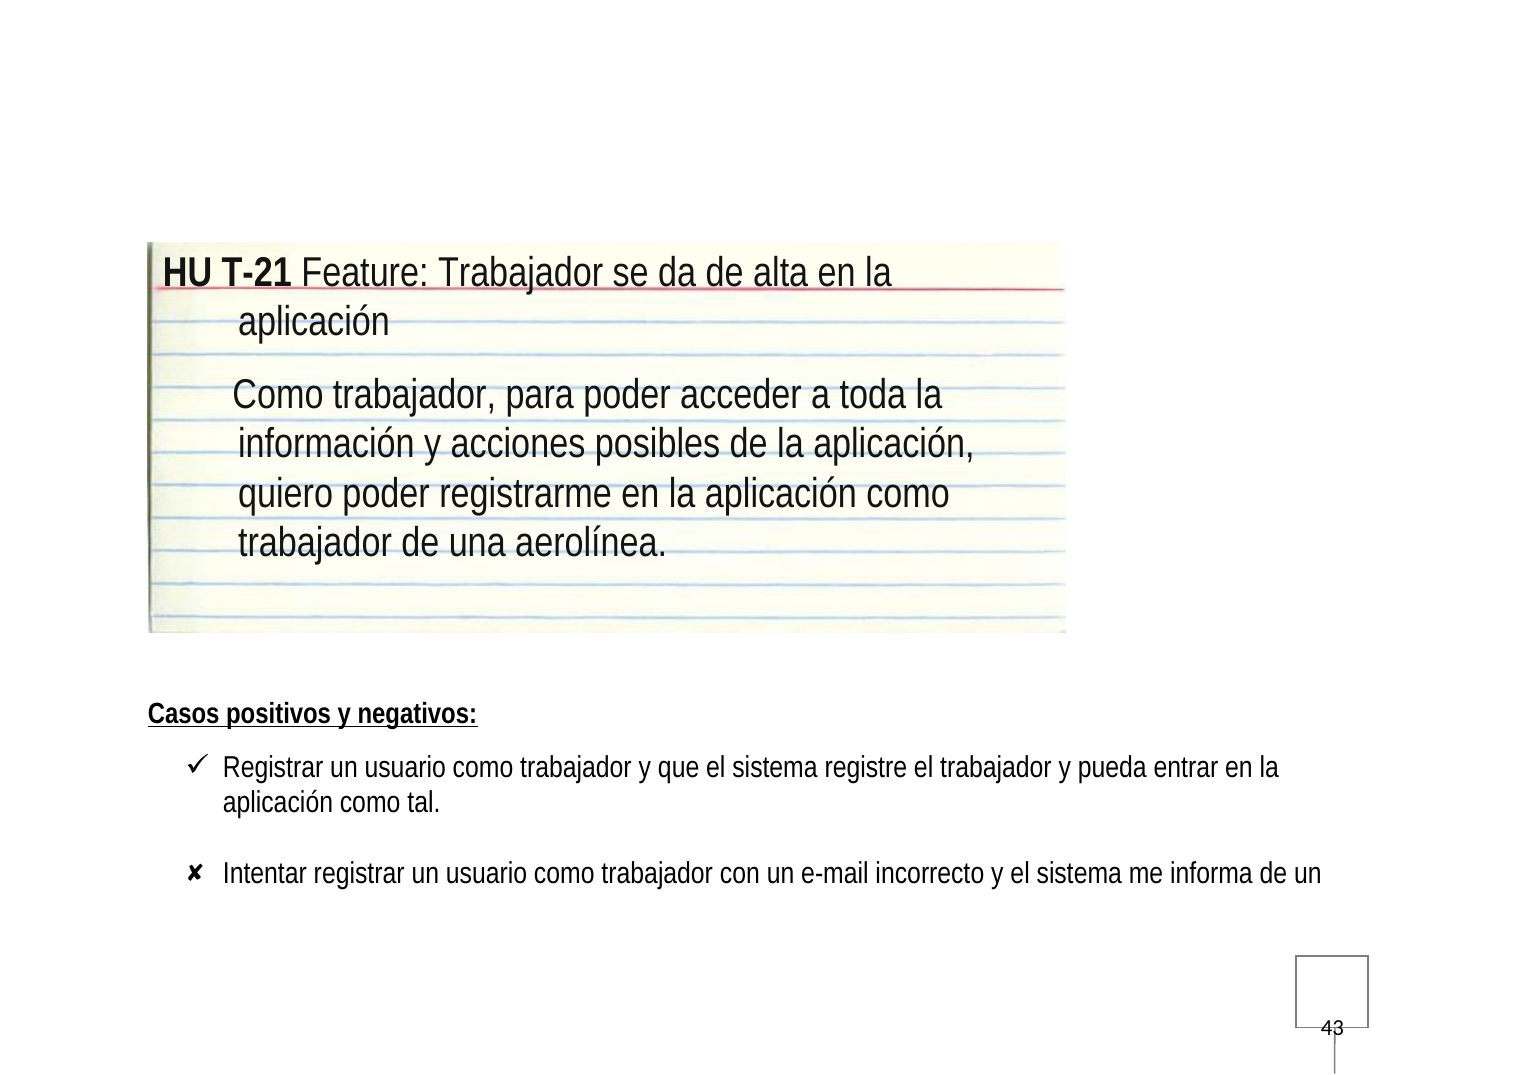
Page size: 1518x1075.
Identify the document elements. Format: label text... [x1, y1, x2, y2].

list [185, 855, 1370, 890]
picture [147, 242, 1066, 633]
text Casos positivos y negativos: [148, 697, 1370, 730]
list Registrar un usuario como trabajador y que el sistema registre el trabajador y pueda entrar en la aplicación como tal. [185, 749, 1370, 819]
